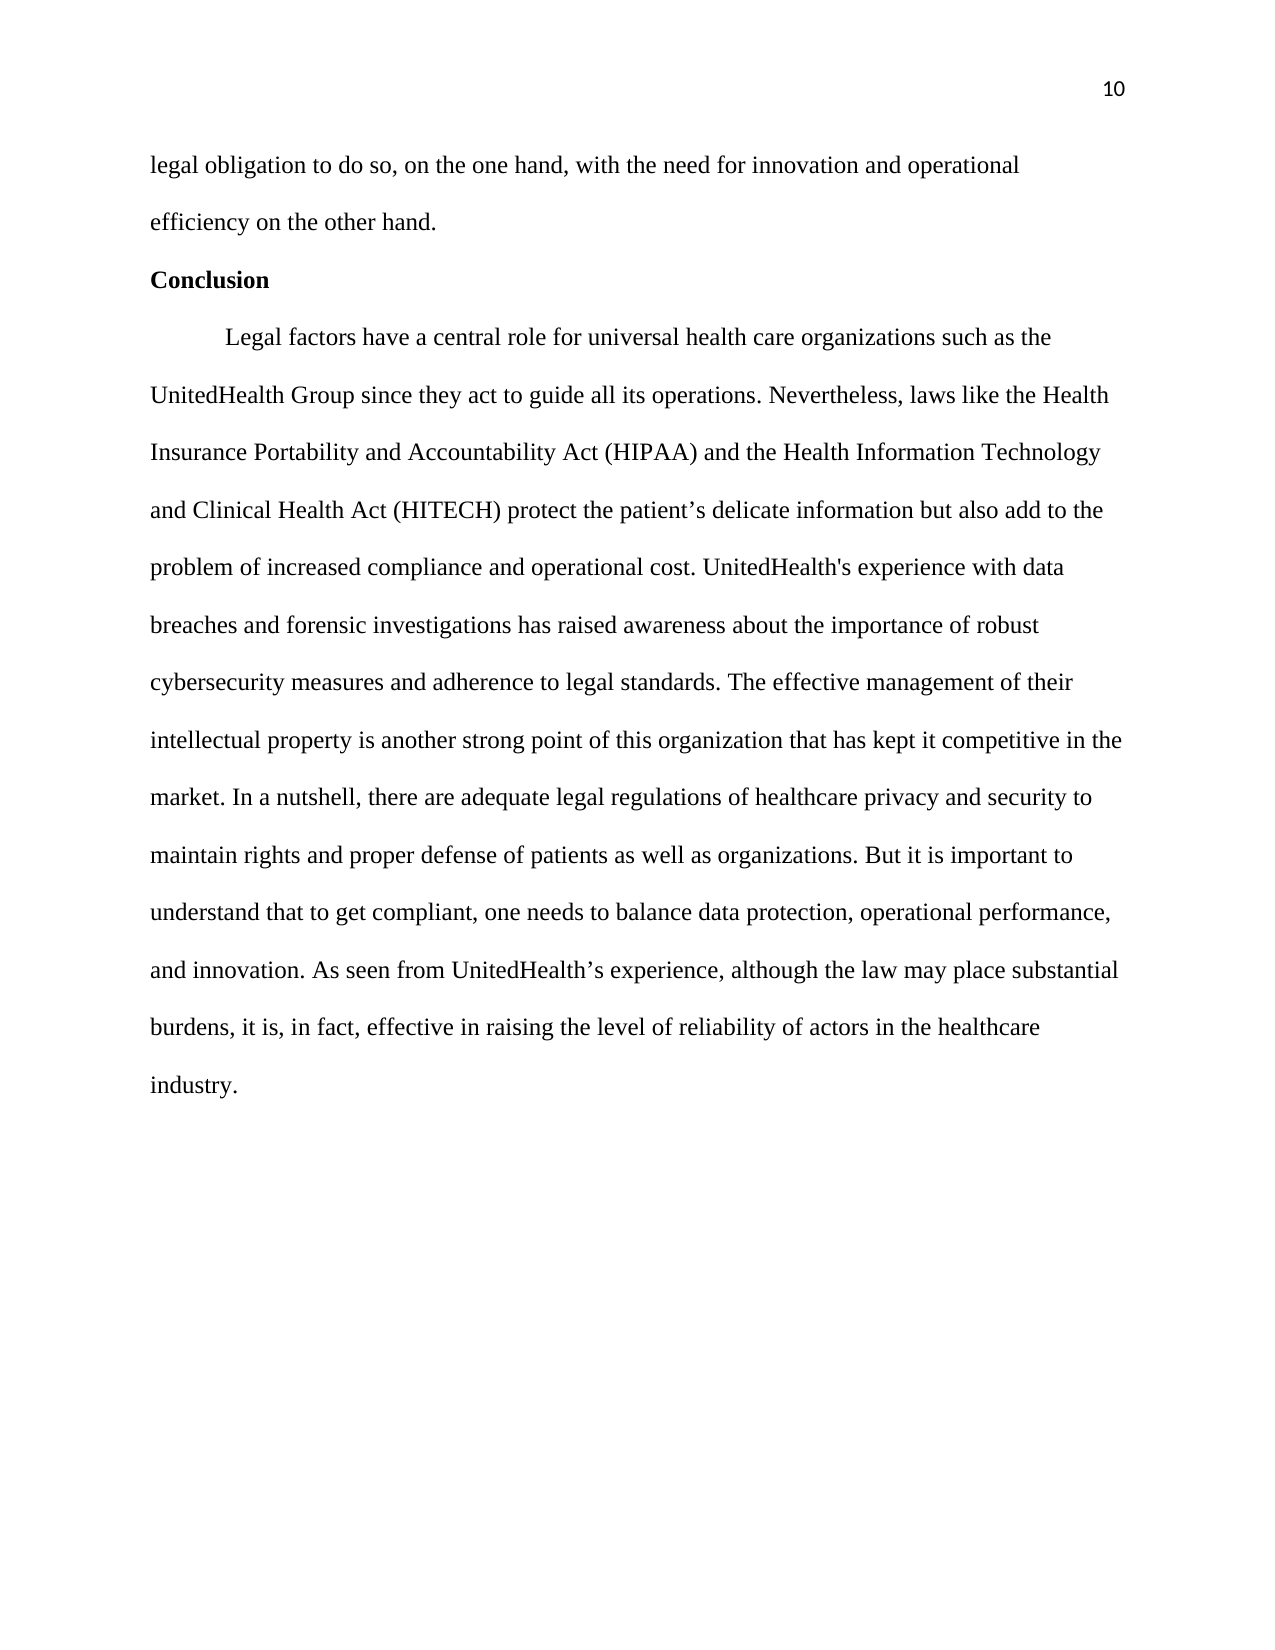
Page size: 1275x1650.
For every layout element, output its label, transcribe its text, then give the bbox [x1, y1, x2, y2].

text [150, 150, 1125, 236]
text Conclusion [150, 265, 1125, 294]
text Legal factors have a central role for universal health care organizations such as the UnitedHealth Group since they act to guide all its operations. Nevertheless, laws like the Health Insurance Portability and Accountability Act (HIPAA) and the Health Information Technology and Clinical Health Act (HITECH) protect the patient’s delicate information but also add to the problem of increased compliance and operational cost. UnitedHealth's experience with data breaches and forensic investigations has raised awareness about the importance of robust cybersecurity measures and adherence to legal standards. The effective management of their intellectual property is another strong point of this organization that has kept it competitive in the market. In a nutshell, there are adequate legal regulations of healthcare privacy and security to maintain rights and proper defense of patients as well as organizations. But it is important to understand that to get compliant, one needs to balance data protection, operational performance, and innovation. As seen from UnitedHealth’s experience, although the law may place substantial burdens, it is, in fact, effective in raising the level of reliability of actors in the healthcare industry. [150, 322, 1125, 1099]
